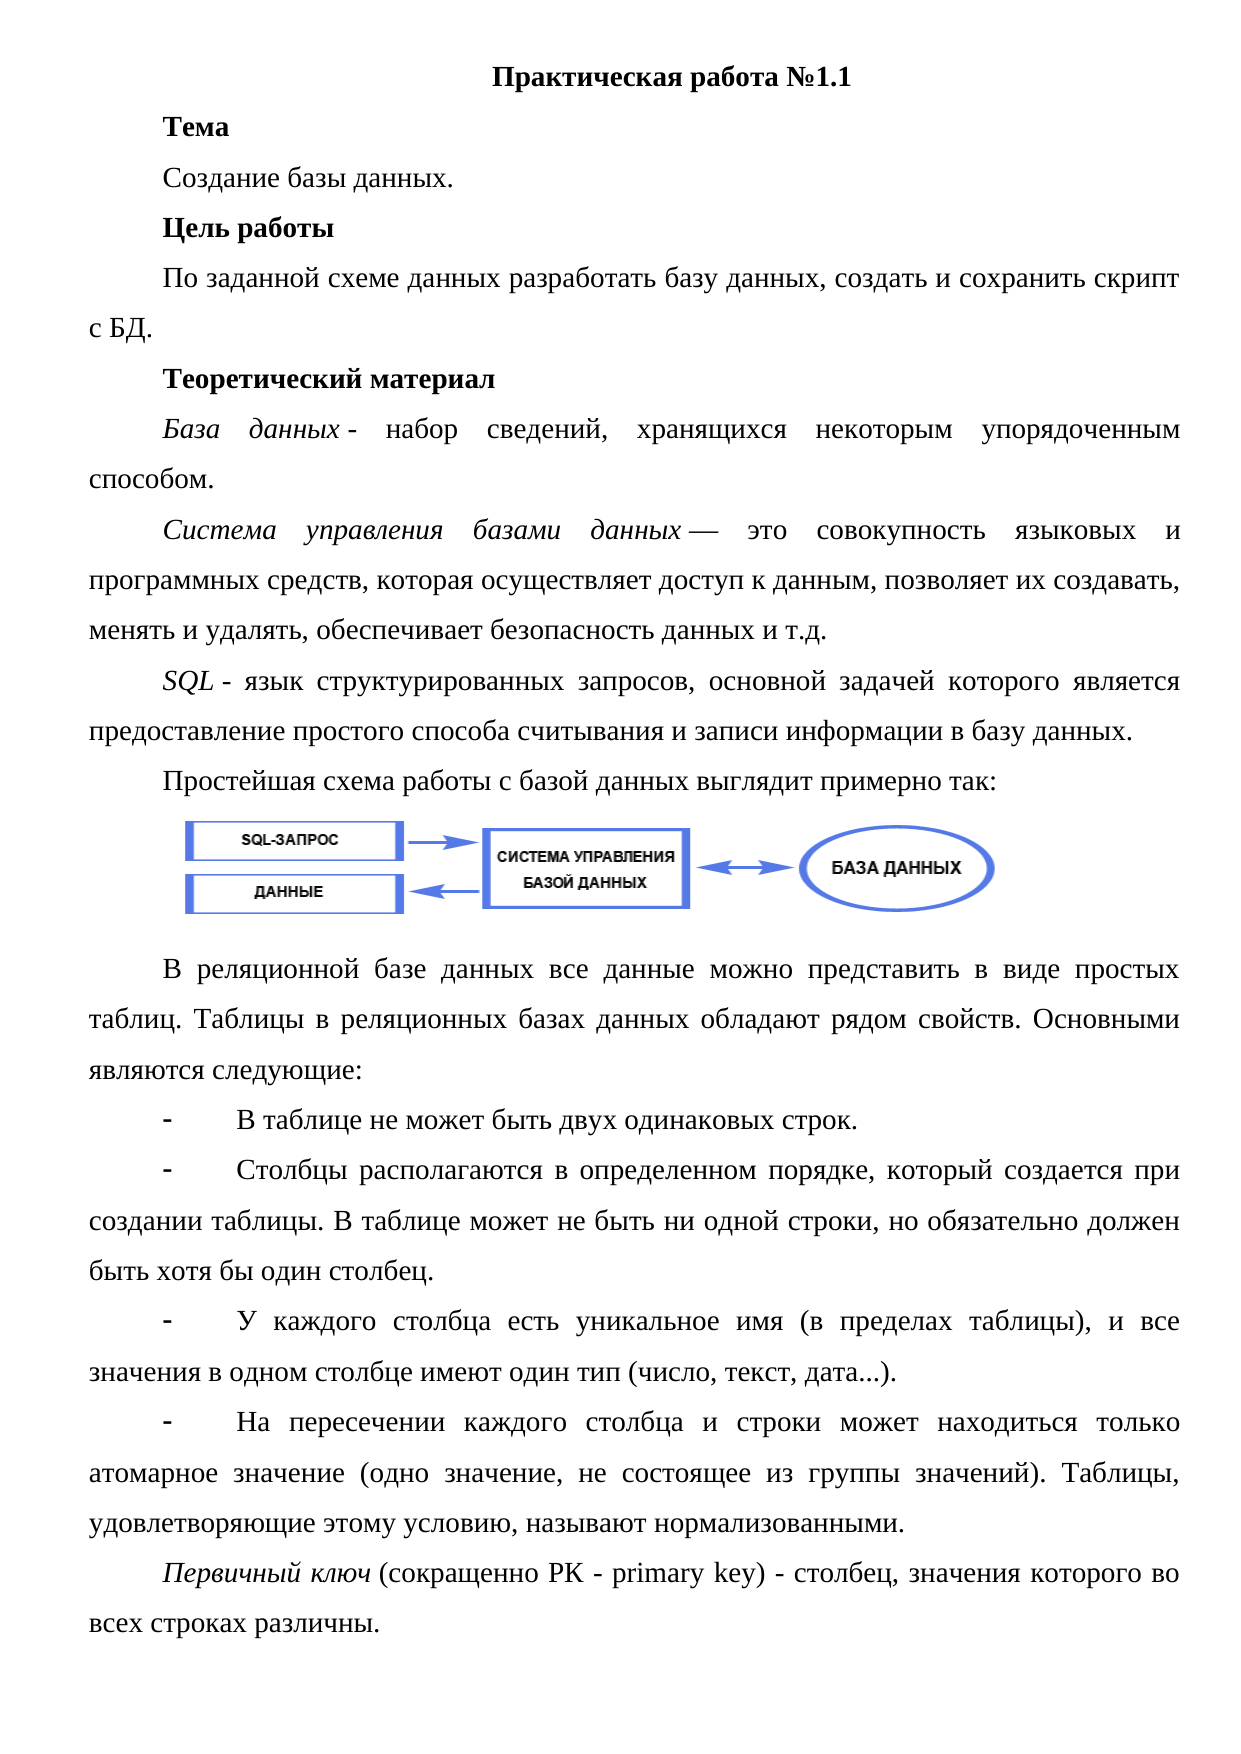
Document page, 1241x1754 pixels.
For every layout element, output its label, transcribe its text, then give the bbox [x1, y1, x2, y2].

text Практическая работа №1.1 [89, 59, 1181, 93]
text Тема [89, 109, 1181, 143]
text Первичный ключ (сокращенно РК - primary key) - столбец, значения которого во всех строках различны. [89, 1555, 1181, 1639]
list У каждого столбца есть уникальное имя (в пределах таблицы), и все значения в одном столбце имеют один тип (число, текст, дата...). [89, 1303, 1181, 1387]
text База данных - набор сведений, хранящихся некоторым упорядоченным способом. [89, 411, 1181, 495]
text В реляционной базе данных все данные можно представить в виде простых таблиц. Таблицы в реляционных базах данных обладают рядом свойств. Основными являются следующие: [89, 951, 1181, 1085]
picture [162, 813, 1018, 938]
text Теоретический материал [89, 361, 1181, 394]
text Простейшая схема работы с базой данных выглядит примерно так: [89, 763, 1181, 797]
list В таблице не может быть двух одинаковых строк. [89, 1102, 1181, 1136]
list На пересечении каждого столбца и строки может находиться только атомарное значение (одно значение, не состоящее из группы значений). Таблицы, удовлетворяющие этому условию, называют нормализованными. [89, 1404, 1181, 1538]
list Столбцы располагаются в определенном порядке, который создается при создании таблицы. В таблице может не быть ни одной строки, но обязательно должен быть хотя бы один столбец. [89, 1152, 1181, 1287]
text По заданной схеме данных разработать базу данных, создать и сохранить скрипт с БД. [89, 260, 1181, 344]
text Создание базы данных. [89, 160, 1181, 193]
text Цель работы [89, 210, 1181, 243]
text Система управления базами данных — это совокупность языковых и программных средств, которая осуществляет доступ к данным, позволяет их создавать, менять и удалять, обеспечивает безопасность данных и т.д. [89, 512, 1181, 646]
text SQL - язык структурированных запросов, основной задачей которого является предоставление простого способа считывания и записи информации в базу данных. [89, 663, 1181, 747]
